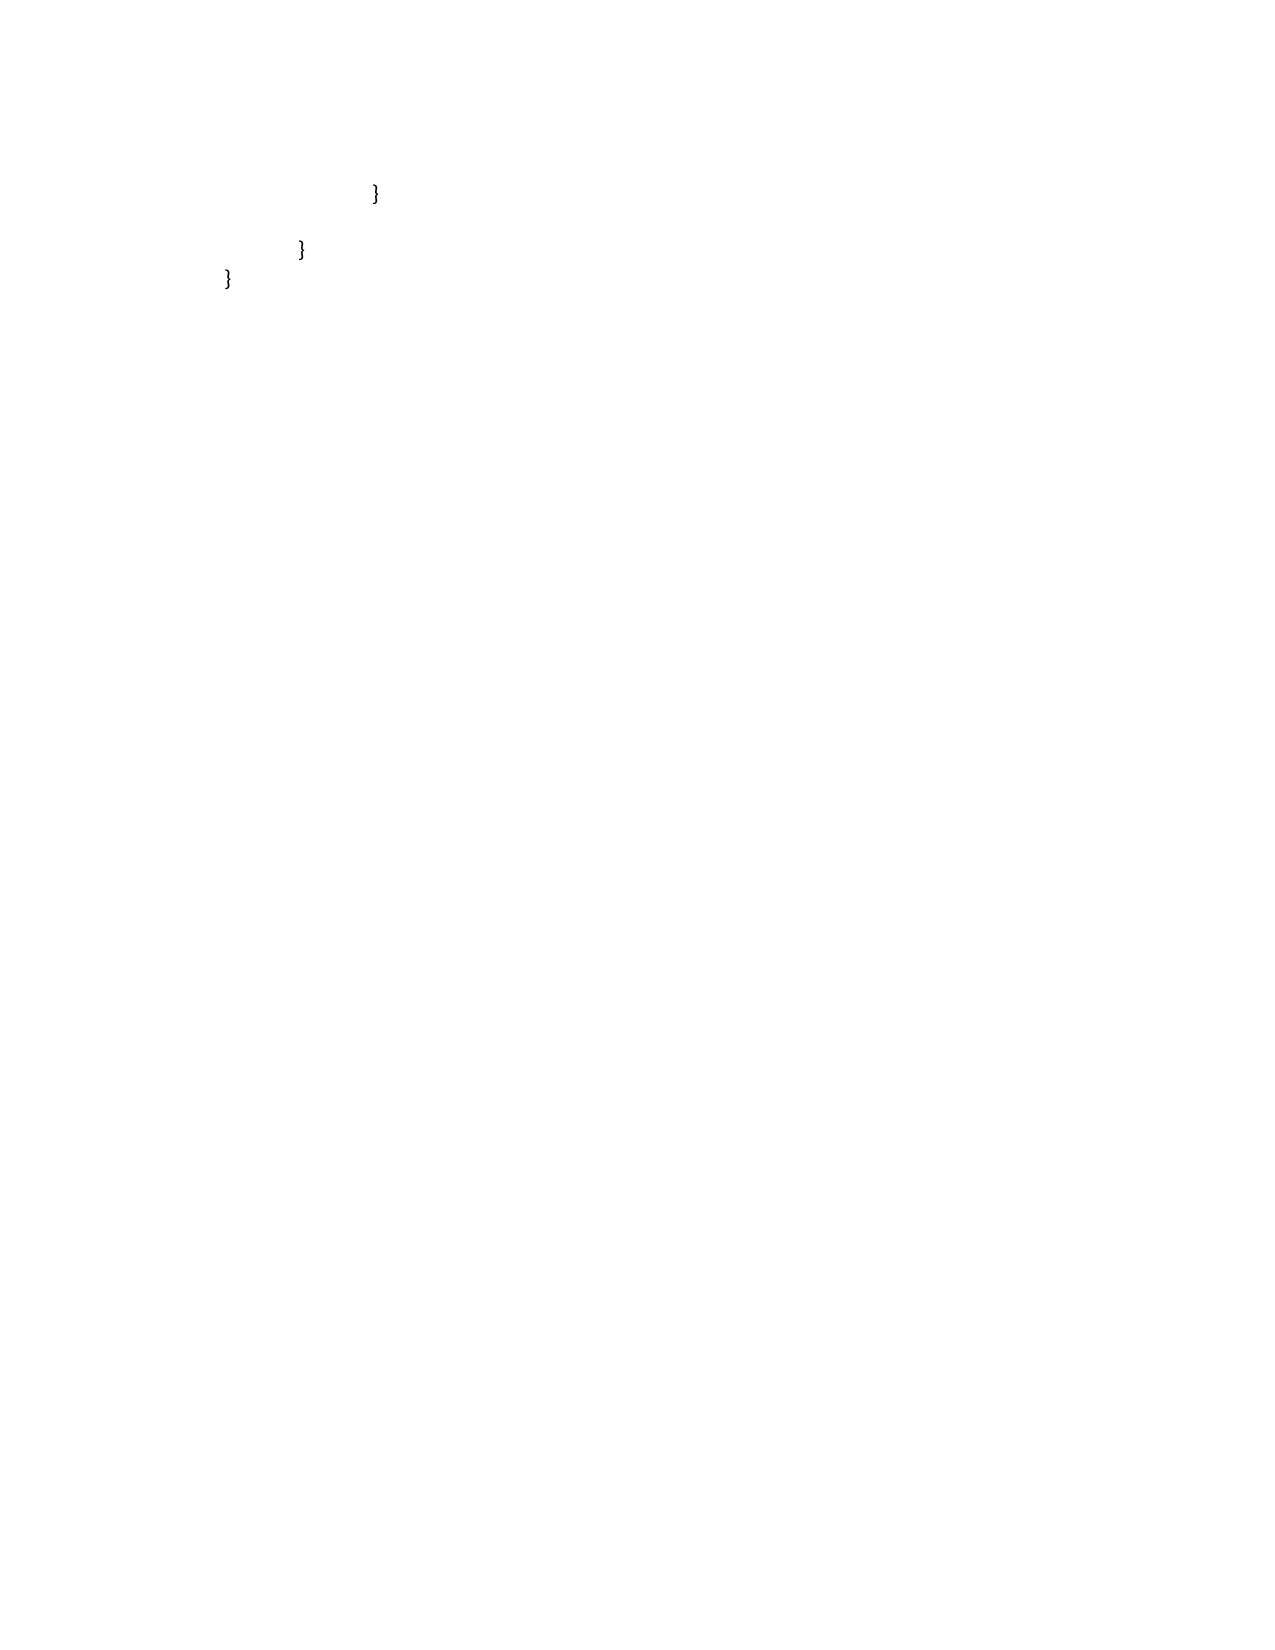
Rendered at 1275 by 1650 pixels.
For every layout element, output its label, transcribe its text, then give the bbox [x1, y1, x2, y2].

text } [150, 178, 1125, 207]
text } [150, 235, 1125, 263]
text } [150, 263, 1125, 292]
